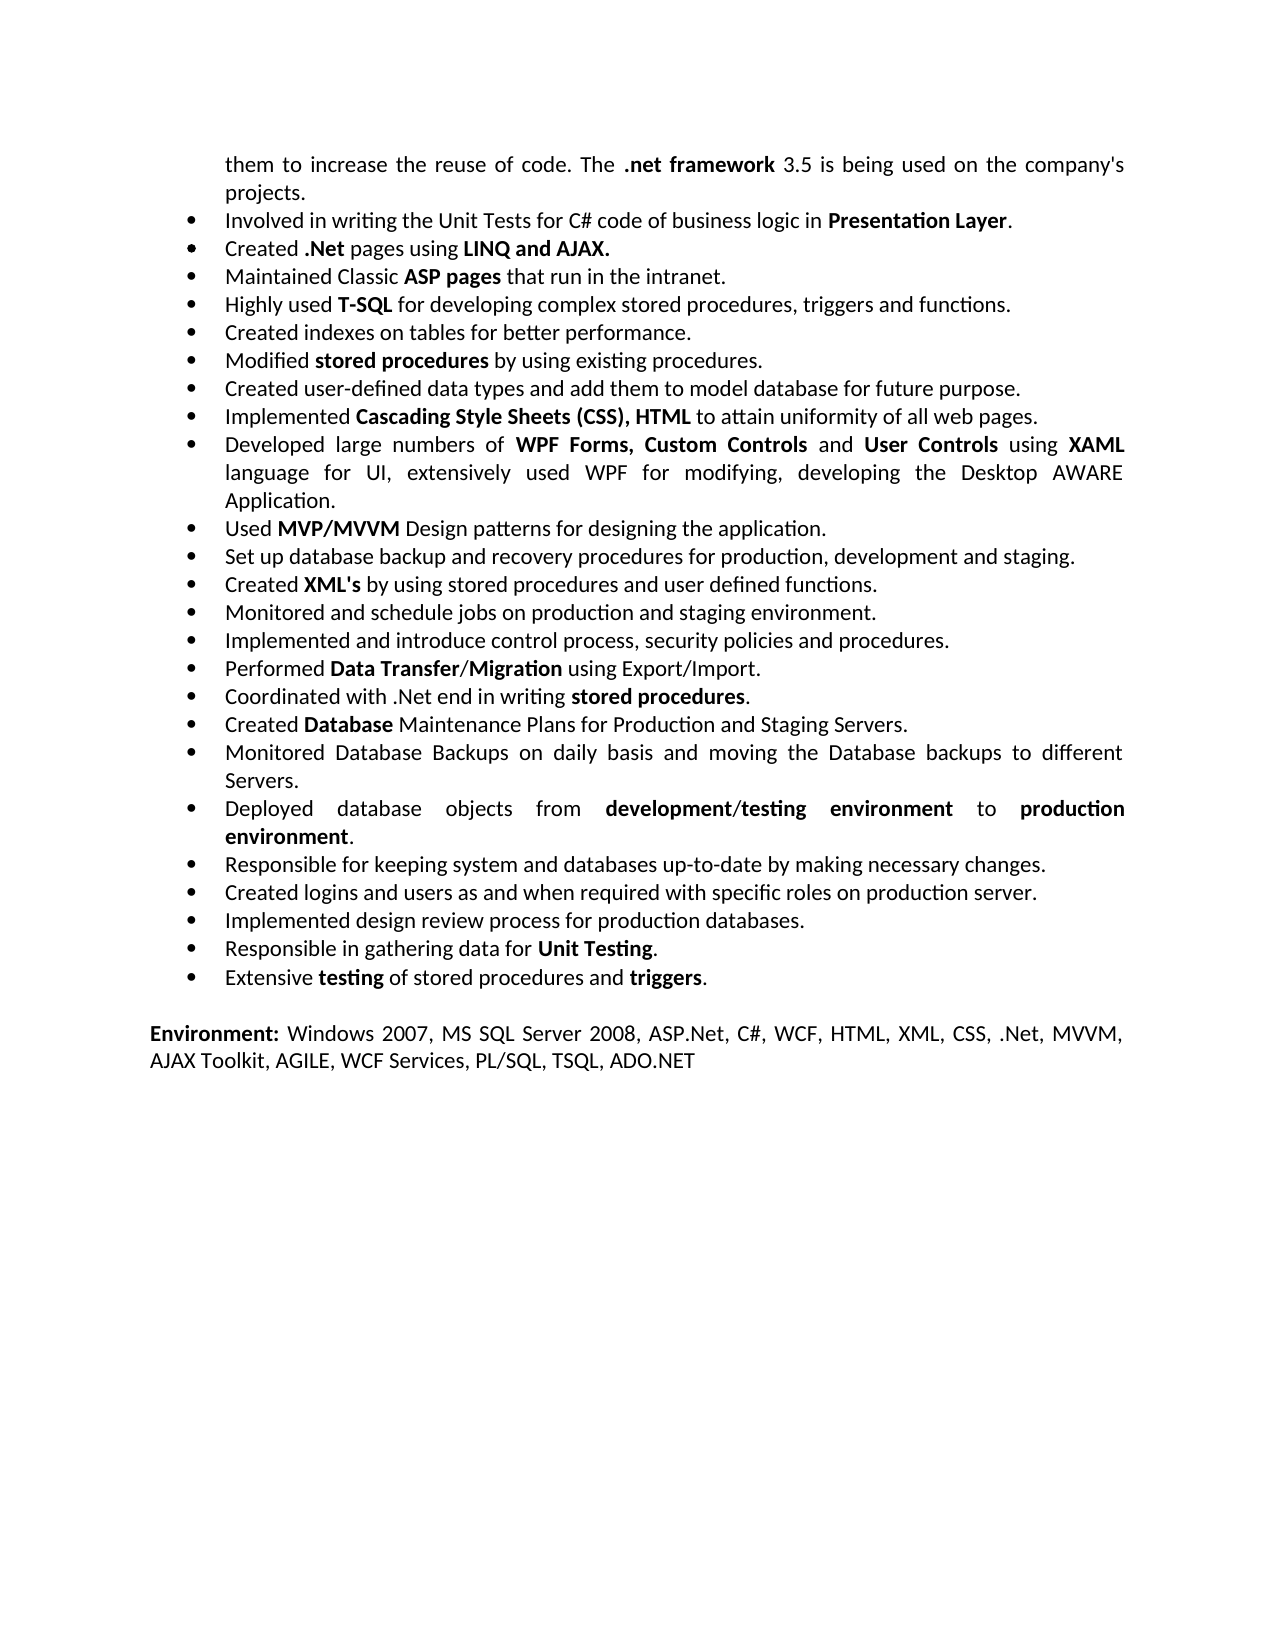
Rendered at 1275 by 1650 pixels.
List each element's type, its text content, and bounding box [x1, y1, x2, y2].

list Involved in writing the Unit Tests for C# code of business logic in Presentation Layer. [187, 206, 1125, 234]
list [187, 150, 1125, 206]
text Environment: Windows 2007, MS SQL Server 2008, ASP.Net, C#, WCF, HTML, XML, CSS, .Net, MVVM, AJAX Toolkit, AGILE, WCF Services, PL/SQL, TSQL, ADO.NET [150, 1019, 1125, 1075]
list Developed large numbers of WPF Forms, Custom Controls and User Controls using XAML language for UI, extensively used WPF for modifying, developing the Desktop AWARE Application. [187, 430, 1125, 514]
list Coordinated with .Net end in writing stored procedures. [187, 682, 1125, 710]
list Modified stored procedures by using existing procedures. [187, 346, 1125, 374]
list Created .Net pages using LINQ and AJAX. [187, 234, 1125, 262]
list Deployed database objects from development/testing environment to production environment. [187, 794, 1125, 851]
list Monitored and schedule jobs on production and staging environment. [187, 598, 1125, 626]
list Created XML's by using stored procedures and user defined functions. [187, 570, 1125, 598]
list Extensive testing of stored procedures and triggers. [187, 963, 1125, 991]
list Created logins and users as and when required with specific roles on production server. [187, 878, 1125, 907]
list Responsible for keeping system and databases up-to-date by making necessary changes. [187, 851, 1125, 878]
list Maintained Classic ASP pages that run in the intranet. [187, 262, 1125, 290]
list Implemented and introduce control process, security policies and procedures. [187, 626, 1125, 654]
list Implemented design review process for production databases. [187, 907, 1125, 934]
list Responsible in gathering data for Unit Testing. [187, 934, 1125, 963]
list Created user-defined data types and add them to model database for future purpose. [187, 374, 1125, 402]
list Highly used T-SQL for developing complex stored procedures, triggers and functions. [187, 290, 1125, 318]
list Used MVP/MVVM Design patterns for designing the application. [187, 514, 1125, 542]
list Performed Data Transfer/Migration using Export/Import. [187, 654, 1125, 682]
list Set up database backup and recovery procedures for production, development and staging. [187, 542, 1125, 570]
list Implemented Cascading Style Sheets (CSS), HTML to attain uniformity of all web pages. [187, 402, 1125, 430]
list Monitored Database Backups on daily basis and moving the Database backups to different Servers. [187, 738, 1125, 794]
list Created Database Maintenance Plans for Production and Staging Servers. [187, 710, 1125, 738]
list Created indexes on tables for better performance. [187, 318, 1125, 346]
